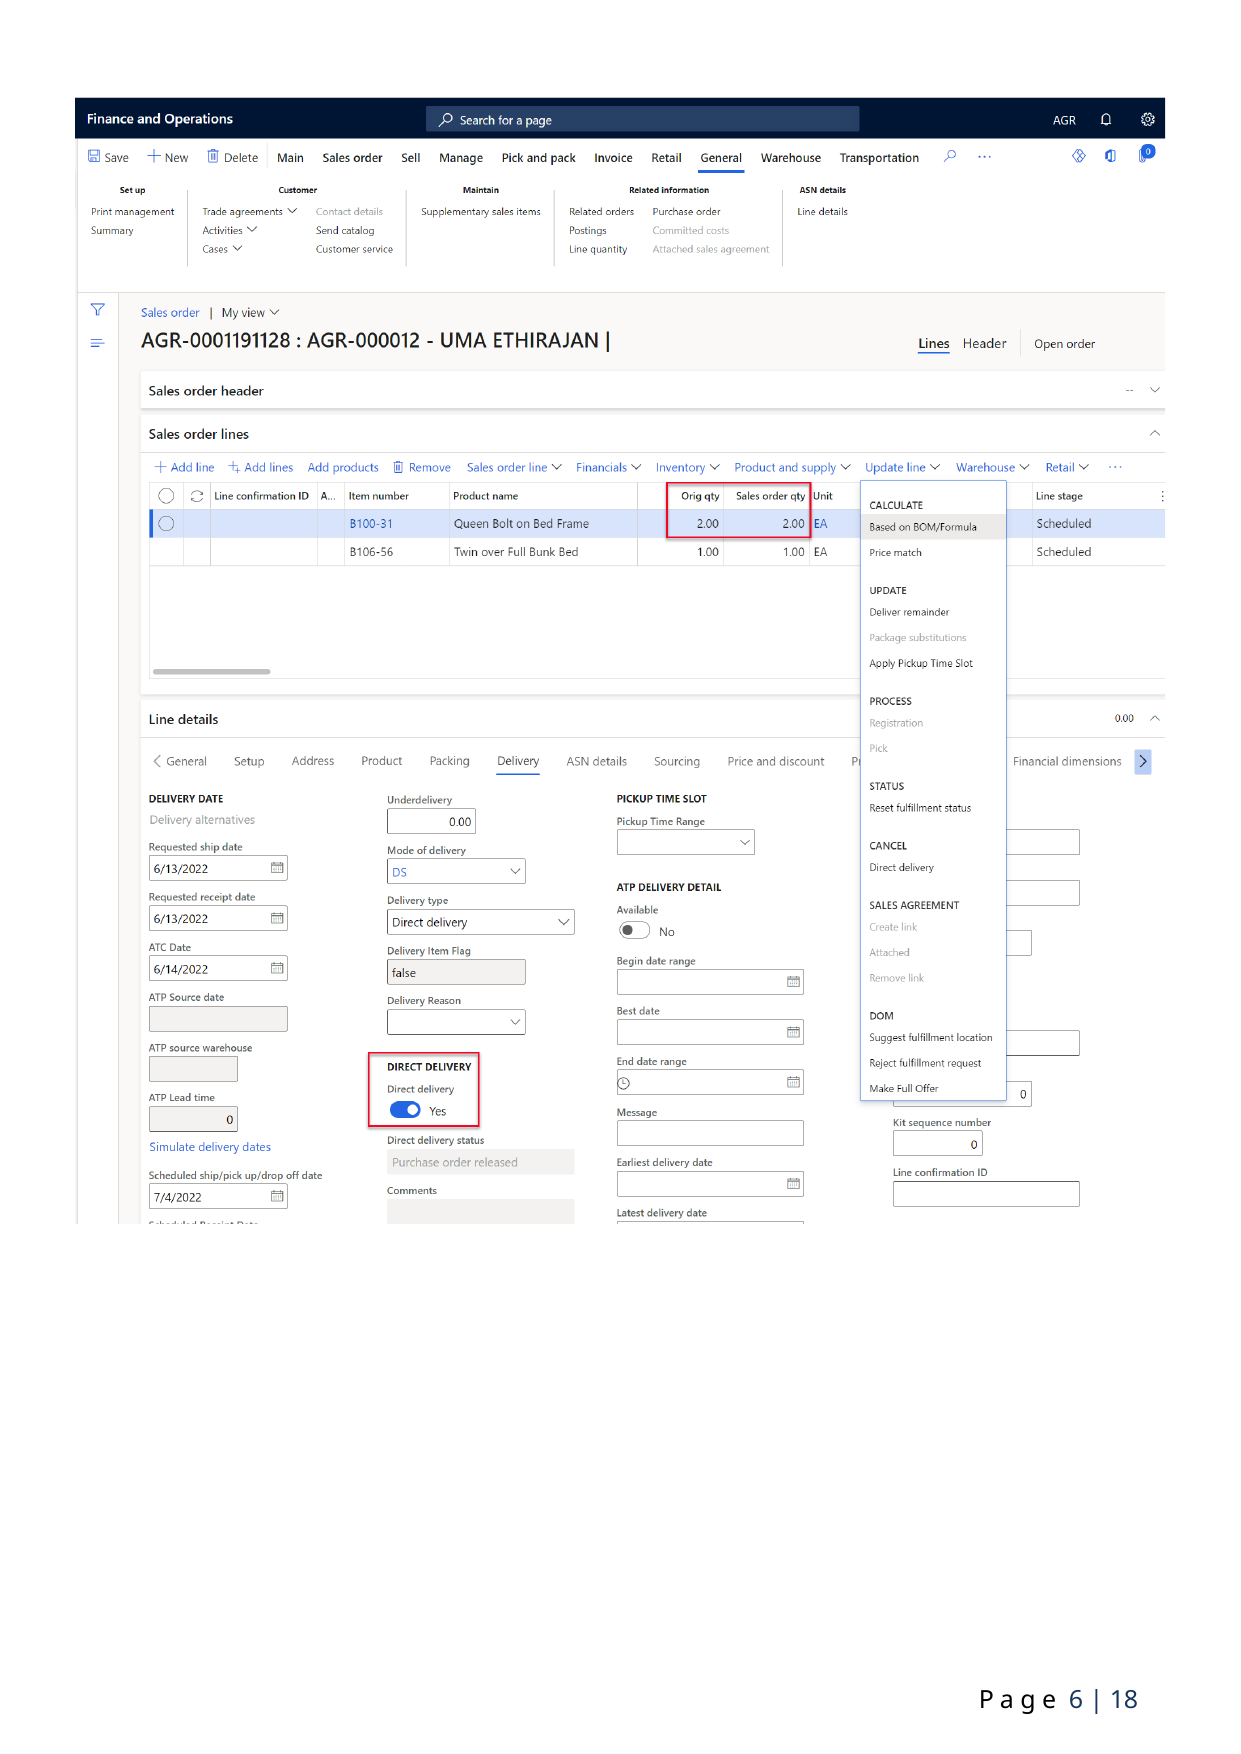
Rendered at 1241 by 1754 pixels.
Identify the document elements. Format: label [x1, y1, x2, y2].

picture [75, 97, 1166, 1224]
